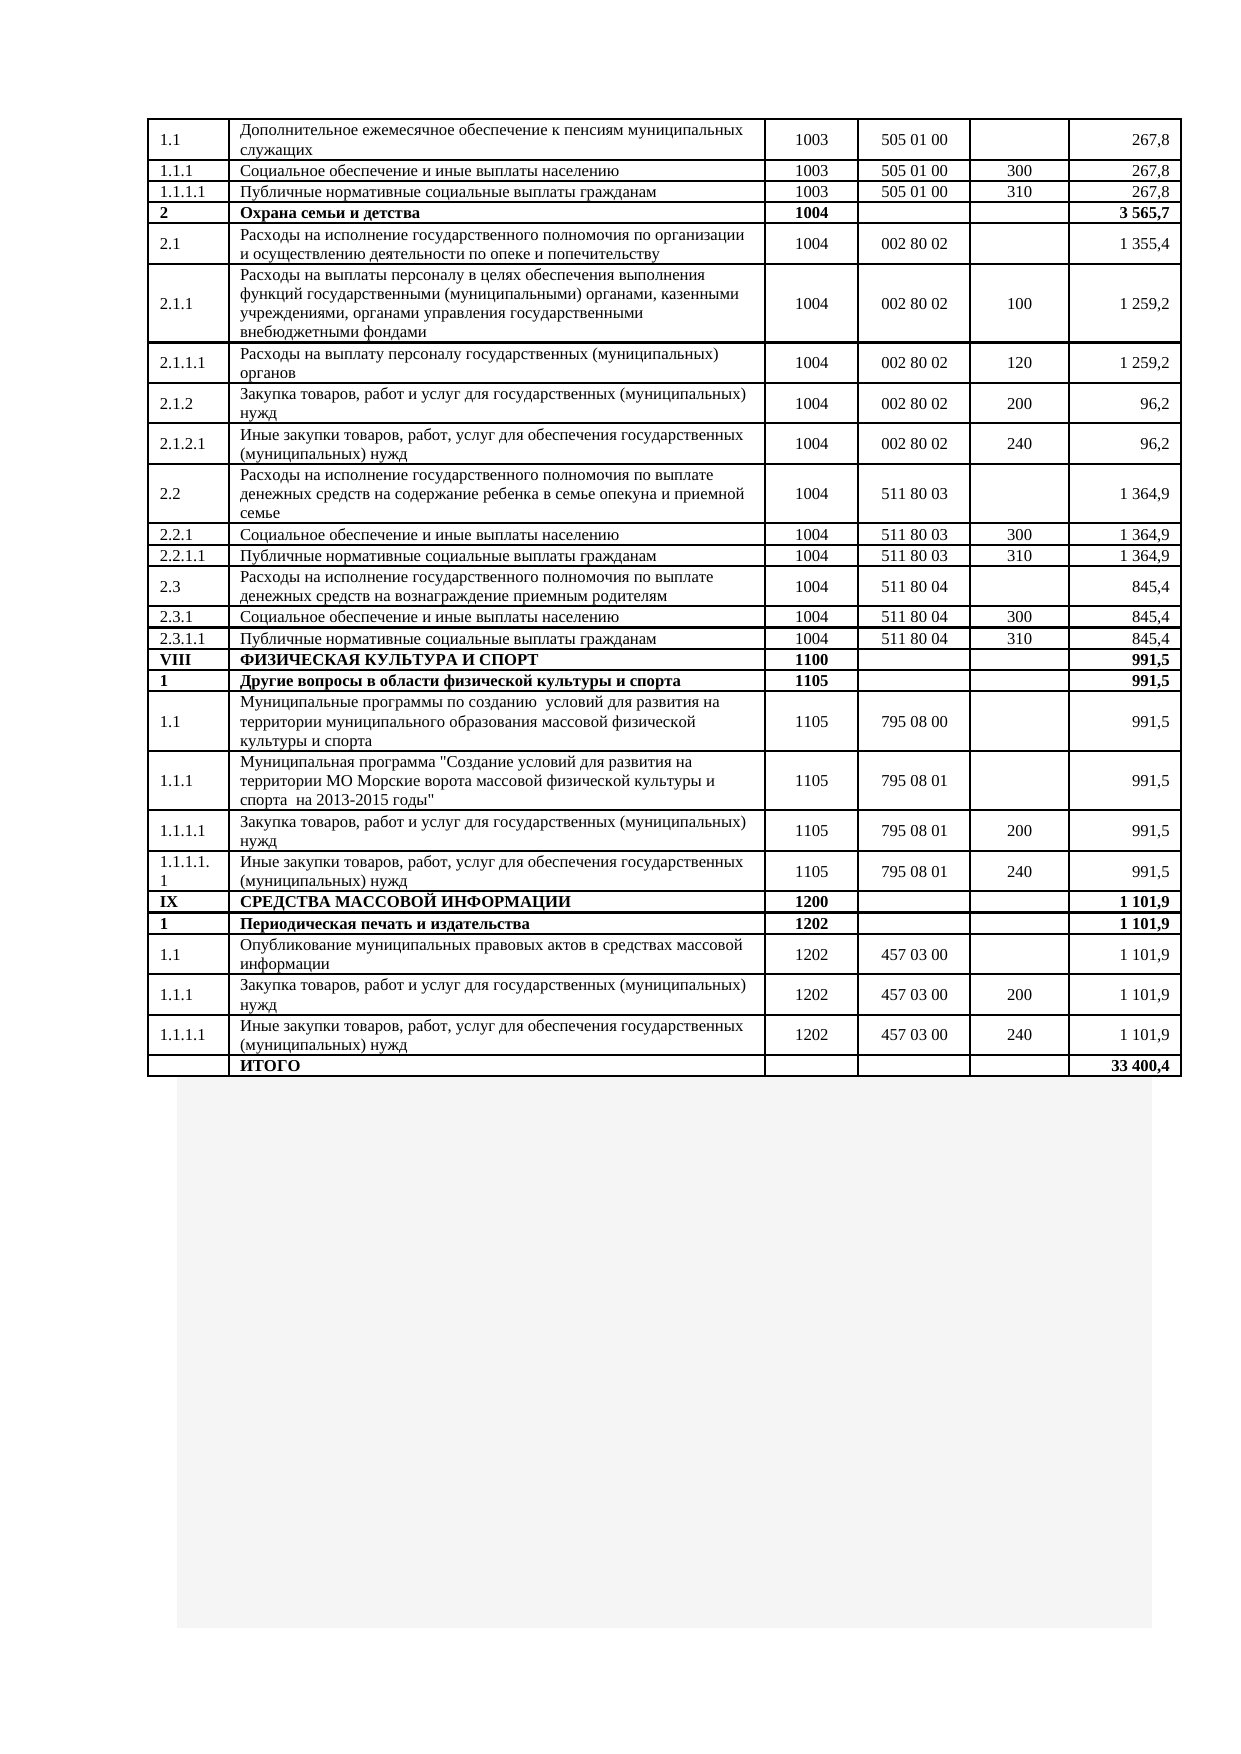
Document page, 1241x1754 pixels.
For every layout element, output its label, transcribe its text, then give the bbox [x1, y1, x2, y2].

table_cell [971, 752, 1068, 809]
table_cell 1004 [766, 224, 857, 263]
table_cell Закупка товаров, работ и услуг для государственных (муниципальных) нужд [230, 975, 764, 1013]
table_cell Иные закупки товаров, работ, услуг для обеспечения государственных (муниципальных) нужд [230, 1016, 764, 1054]
table_cell 2 [149, 203, 228, 222]
table_cell 1.1 [149, 935, 228, 973]
table_cell 1.1 [149, 692, 228, 750]
table_cell 1 101,9 [1070, 975, 1180, 1013]
table_cell Периодическая печать и издательства [230, 914, 764, 933]
table_cell 100 [971, 265, 1068, 341]
table_cell 511 80 03 [859, 546, 969, 565]
table_cell 1004 [766, 203, 857, 222]
table_cell Другие вопросы в области физической культуры и спорта [230, 671, 764, 690]
table_cell 1004 [766, 265, 857, 341]
table_cell 2.3 [149, 567, 228, 605]
table_cell 511 80 03 [859, 465, 969, 522]
table_cell 1 364,9 [1070, 465, 1180, 522]
table_cell 1004 [766, 567, 857, 605]
table_cell 300 [971, 607, 1068, 626]
table_cell 3 565,7 [1070, 203, 1180, 222]
table_cell [971, 671, 1068, 690]
table_cell [971, 224, 1068, 263]
table_cell 1.1.1.1.1 [149, 852, 228, 890]
table_cell 511 80 04 [859, 567, 969, 605]
table_cell [859, 914, 969, 933]
table_cell 2.3.1.1 [149, 629, 228, 648]
table_cell 795 08 01 [859, 852, 969, 890]
table_cell 1 101,9 [1070, 935, 1180, 973]
table_cell 002 80 02 [859, 344, 969, 382]
table_cell 845,4 [1070, 629, 1180, 648]
table_cell 200 [971, 384, 1068, 422]
table_cell 991,5 [1070, 692, 1180, 750]
table_cell Иные закупки товаров, работ, услуг для обеспечения государственных (муниципальных) нужд [230, 424, 764, 463]
table_cell 240 [971, 424, 1068, 463]
table_cell 1105 [766, 671, 857, 690]
table_cell Публичные нормативные социальные выплаты гражданам [230, 546, 764, 565]
table_cell Расходы на исполнение государственного полномочия по выплате денежных средств на вознаграждение приемным родителям [230, 567, 764, 605]
table_cell [766, 1056, 857, 1075]
table_cell [971, 892, 1068, 911]
table_cell 505 01 00 [859, 120, 969, 158]
table_cell 505 01 00 [859, 161, 969, 180]
table_cell 1100 [766, 650, 857, 669]
table_cell 2.2.1.1 [149, 546, 228, 565]
table_cell 2.1.1.1 [149, 344, 228, 382]
table_cell 1.1.1 [149, 161, 228, 180]
table_cell 1202 [766, 914, 857, 933]
table_cell 200 [971, 975, 1068, 1013]
table_cell Муниципальные программы по созданию условий для развития на территории муниципального образования массовой физической культуры и спорта [230, 692, 764, 750]
table_cell 991,5 [1070, 852, 1180, 890]
table_cell 1003 [766, 182, 857, 201]
table_cell Закупка товаров, работ и услуг для государственных (муниципальных) нужд [230, 811, 764, 850]
table_cell 2.2 [149, 465, 228, 522]
table_cell 1105 [766, 811, 857, 850]
table_cell 2.2.1 [149, 524, 228, 543]
table_cell 1200 [766, 892, 857, 911]
table_cell 2.3.1 [149, 607, 228, 626]
table_cell СРЕДСТВА МАССОВОЙ ИНФОРМАЦИИ [230, 892, 764, 911]
table_cell [859, 892, 969, 911]
table_cell 300 [971, 524, 1068, 543]
table_cell 1004 [766, 607, 857, 626]
table_cell 1202 [766, 1016, 857, 1054]
table_cell 1 [149, 914, 228, 933]
table_cell [859, 671, 969, 690]
table_cell Иные закупки товаров, работ, услуг для обеспечения государственных (муниципальных) нужд [230, 852, 764, 890]
table_cell [971, 692, 1068, 750]
table_cell 1.1.1.1 [149, 182, 228, 201]
table_cell 1004 [766, 629, 857, 648]
table_cell [149, 1056, 228, 1075]
table_cell 1105 [766, 852, 857, 890]
table_cell 267,8 [1070, 120, 1180, 158]
table_cell 1 364,9 [1070, 524, 1180, 543]
table_cell 310 [971, 546, 1068, 565]
table_cell [971, 203, 1068, 222]
table_cell 240 [971, 1016, 1068, 1054]
table_cell 002 80 02 [859, 424, 969, 463]
table_cell 505 01 00 [859, 182, 969, 201]
table_cell 1004 [766, 384, 857, 422]
table_cell 1105 [766, 692, 857, 750]
table_cell [971, 650, 1068, 669]
table_cell [859, 1056, 969, 1075]
table_cell 002 80 02 [859, 224, 969, 263]
table_cell Расходы на выплаты персоналу в целях обеспечения выполнения функций государственными (муниципальными) органами, казенными учреждениями, органами управления государственными внебюджетными фондами [230, 265, 764, 341]
table_cell 1 101,9 [1070, 914, 1180, 933]
table_cell 795 08 01 [859, 752, 969, 809]
table_cell 1 [149, 671, 228, 690]
table_cell 845,4 [1070, 607, 1180, 626]
table_cell Дополнительное ежемесячное обеспечение к пенсиям муниципальных служащих [230, 120, 764, 158]
table_cell Охрана семьи и детства [230, 203, 764, 222]
table_cell 267,8 [1070, 182, 1180, 201]
table_cell 1004 [766, 524, 857, 543]
table_cell [971, 914, 1068, 933]
table_cell 991,5 [1070, 671, 1180, 690]
table_cell Социальное обеспечение и иные выплаты населению [230, 607, 764, 626]
table_cell 991,5 [1070, 650, 1180, 669]
table_cell 1.1.1.1 [149, 1016, 228, 1054]
table_cell [971, 567, 1068, 605]
table_cell 795 08 01 [859, 811, 969, 850]
table_cell VIII [149, 650, 228, 669]
table_cell [971, 935, 1068, 973]
table_cell 795 08 00 [859, 692, 969, 750]
table_cell 457 03 00 [859, 935, 969, 973]
table_cell ФИЗИЧЕСКАЯ КУЛЬТУРА И СПОРТ [230, 650, 764, 669]
table_cell 845,4 [1070, 567, 1180, 605]
table_cell IX [149, 892, 228, 911]
table_cell [971, 120, 1068, 158]
table_cell 96,2 [1070, 384, 1180, 422]
table_cell 1004 [766, 424, 857, 463]
table_cell 96,2 [1070, 424, 1180, 463]
table_cell 457 03 00 [859, 975, 969, 1013]
table_cell 2.1.2.1 [149, 424, 228, 463]
table_cell 2.1.2 [149, 384, 228, 422]
table_cell [859, 650, 969, 669]
table_cell Расходы на исполнение государственного полномочия по организации и осуществлению деятельности по опеке и попечительству [230, 224, 764, 263]
table_cell 1.1.1 [149, 752, 228, 809]
table_cell Расходы на выплату персоналу государственных (муниципальных) органов [230, 344, 764, 382]
table_cell 1004 [766, 465, 857, 522]
table_cell Муниципальная программа "Создание условий для развития на территории МО Морские ворота массовой физической культуры и спорта на 2013-2015 годы" [230, 752, 764, 809]
table_cell Публичные нормативные социальные выплаты гражданам [230, 629, 764, 648]
table_cell 1 364,9 [1070, 546, 1180, 565]
table_cell 991,5 [1070, 752, 1180, 809]
table_cell Закупка товаров, работ и услуг для государственных (муниципальных) нужд [230, 384, 764, 422]
table_cell 120 [971, 344, 1068, 382]
table_cell 991,5 [1070, 811, 1180, 850]
table_cell 1 259,2 [1070, 344, 1180, 382]
table_cell 310 [971, 182, 1068, 201]
table_cell 511 80 03 [859, 524, 969, 543]
table_cell 300 [971, 161, 1068, 180]
table_cell 1004 [766, 344, 857, 382]
table_cell Публичные нормативные социальные выплаты гражданам [230, 182, 764, 201]
table_cell 2.1.1 [149, 265, 228, 341]
table_cell 1003 [766, 161, 857, 180]
table_cell 267,8 [1070, 161, 1180, 180]
table_cell 240 [971, 852, 1068, 890]
table_cell Расходы на исполнение государственного полномочия по выплате денежных средств на содержание ребенка в семье опекуна и приемной семье [230, 465, 764, 522]
table_cell 310 [971, 629, 1068, 648]
table_cell 1 259,2 [1070, 265, 1180, 341]
table_cell 1105 [766, 752, 857, 809]
table_cell 1.1.1.1 [149, 811, 228, 850]
table_cell 1003 [766, 120, 857, 158]
table_cell [971, 1056, 1068, 1075]
table_cell Социальное обеспечение и иные выплаты населению [230, 161, 764, 180]
table_cell 2.1 [149, 224, 228, 263]
table_cell 457 03 00 [859, 1016, 969, 1054]
table_cell 1004 [766, 546, 857, 565]
table_cell [859, 203, 969, 222]
table_cell 1.1.1 [149, 975, 228, 1013]
table_cell 1202 [766, 975, 857, 1013]
table_cell Опубликование муниципальных правовых актов в средствах массовой информации [230, 935, 764, 973]
table_cell ИТОГО [230, 1056, 764, 1075]
table_cell 002 80 02 [859, 265, 969, 341]
table_cell 511 80 04 [859, 607, 969, 626]
table_cell 511 80 04 [859, 629, 969, 648]
table_cell 33 400,4 [1070, 1056, 1180, 1075]
table_cell 200 [971, 811, 1068, 850]
table_cell 1.1 [149, 120, 228, 158]
table_cell 1202 [766, 935, 857, 973]
table_cell [971, 465, 1068, 522]
table_cell 1 355,4 [1070, 224, 1180, 263]
table_cell 1 101,9 [1070, 892, 1180, 911]
table_cell Социальное обеспечение и иные выплаты населению [230, 524, 764, 543]
table_cell 002 80 02 [859, 384, 969, 422]
table_cell 1 101,9 [1070, 1016, 1180, 1054]
